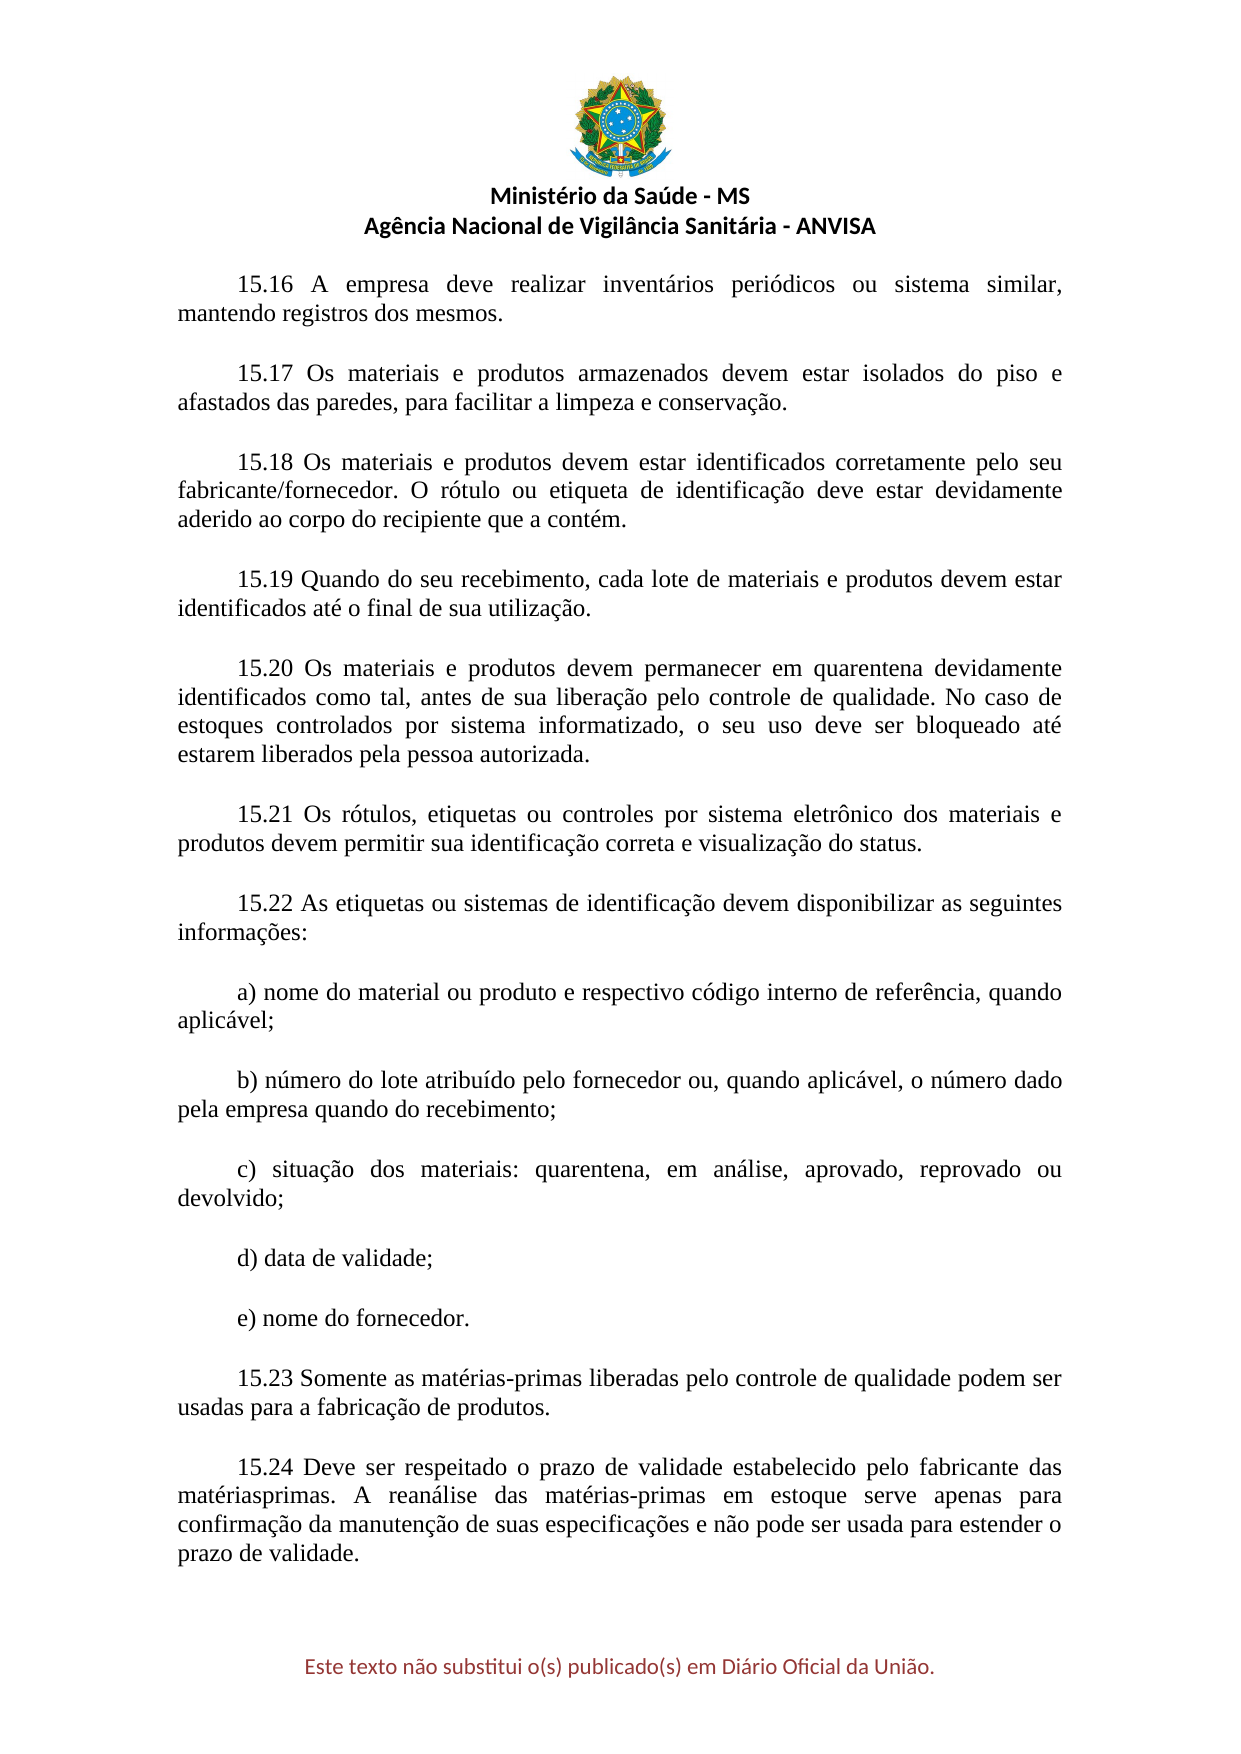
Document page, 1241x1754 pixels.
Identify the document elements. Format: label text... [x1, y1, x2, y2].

text 15.16 A empresa deve realizar inventários periódicos ou sistema similar, mantendo registros dos mesmos. [177, 269, 1063, 327]
picture [566, 73, 674, 180]
text e) nome do fornecedor. [177, 1303, 1063, 1332]
text 15.19 Quando do seu recebimento, cada lote de materiais e produtos devem estar identificados até o final de sua utilização. [177, 564, 1063, 622]
text 15.20 Os materiais e produtos devem permanecer em quarentena devidamente identificados como tal, antes de sua liberação pelo controle de qualidade. No caso de estoques controlados por sistema informatizado, o seu uso deve ser bloqueado até estarem liberados pela pessoa autorizada. [177, 653, 1063, 768]
text 15.17 Os materiais e produtos armazenados devem estar isolados do piso e afastados das paredes, para facilitar a limpeza e conservação. [177, 358, 1063, 415]
text 15.23 Somente as matérias-primas liberadas pelo controle de qualidade podem ser usadas para a fabricação de produtos. [177, 1363, 1063, 1420]
text a) nome do material ou produto e respectivo código interno de referência, quando aplicável; [177, 977, 1063, 1034]
text b) número do lote atribuído pelo fornecedor ou, quando aplicável, o número dado pela empresa quando do recebimento; [177, 1065, 1063, 1123]
text 15.24 Deve ser respeitado o prazo de validade estabelecido pelo fabricante das matériasprimas. A reanálise das matérias-primas em estoque serve apenas para confirmação da manutenção de suas especificações e não pode ser usada para estender o prazo de validade. [177, 1452, 1063, 1567]
text d) data de validade; [177, 1243, 1063, 1272]
text 15.22 As etiquetas ou sistemas de identificação devem disponibilizar as seguintes informações: [177, 888, 1063, 945]
text 15.18 Os materiais e produtos devem estar identificados corretamente pelo seu fabricante/fornecedor. O rótulo ou etiqueta de identificação deve estar devidamente aderido ao corpo do recipiente que a contém. [177, 447, 1063, 533]
text c) situação dos materiais: quarentena, em análise, aprovado, reprovado ou devolvido; [177, 1154, 1063, 1212]
text 15.21 Os rótulos, etiquetas ou controles por sistema eletrônico dos materiais e produtos devem permitir sua identificação correta e visualização do status. [177, 799, 1063, 857]
